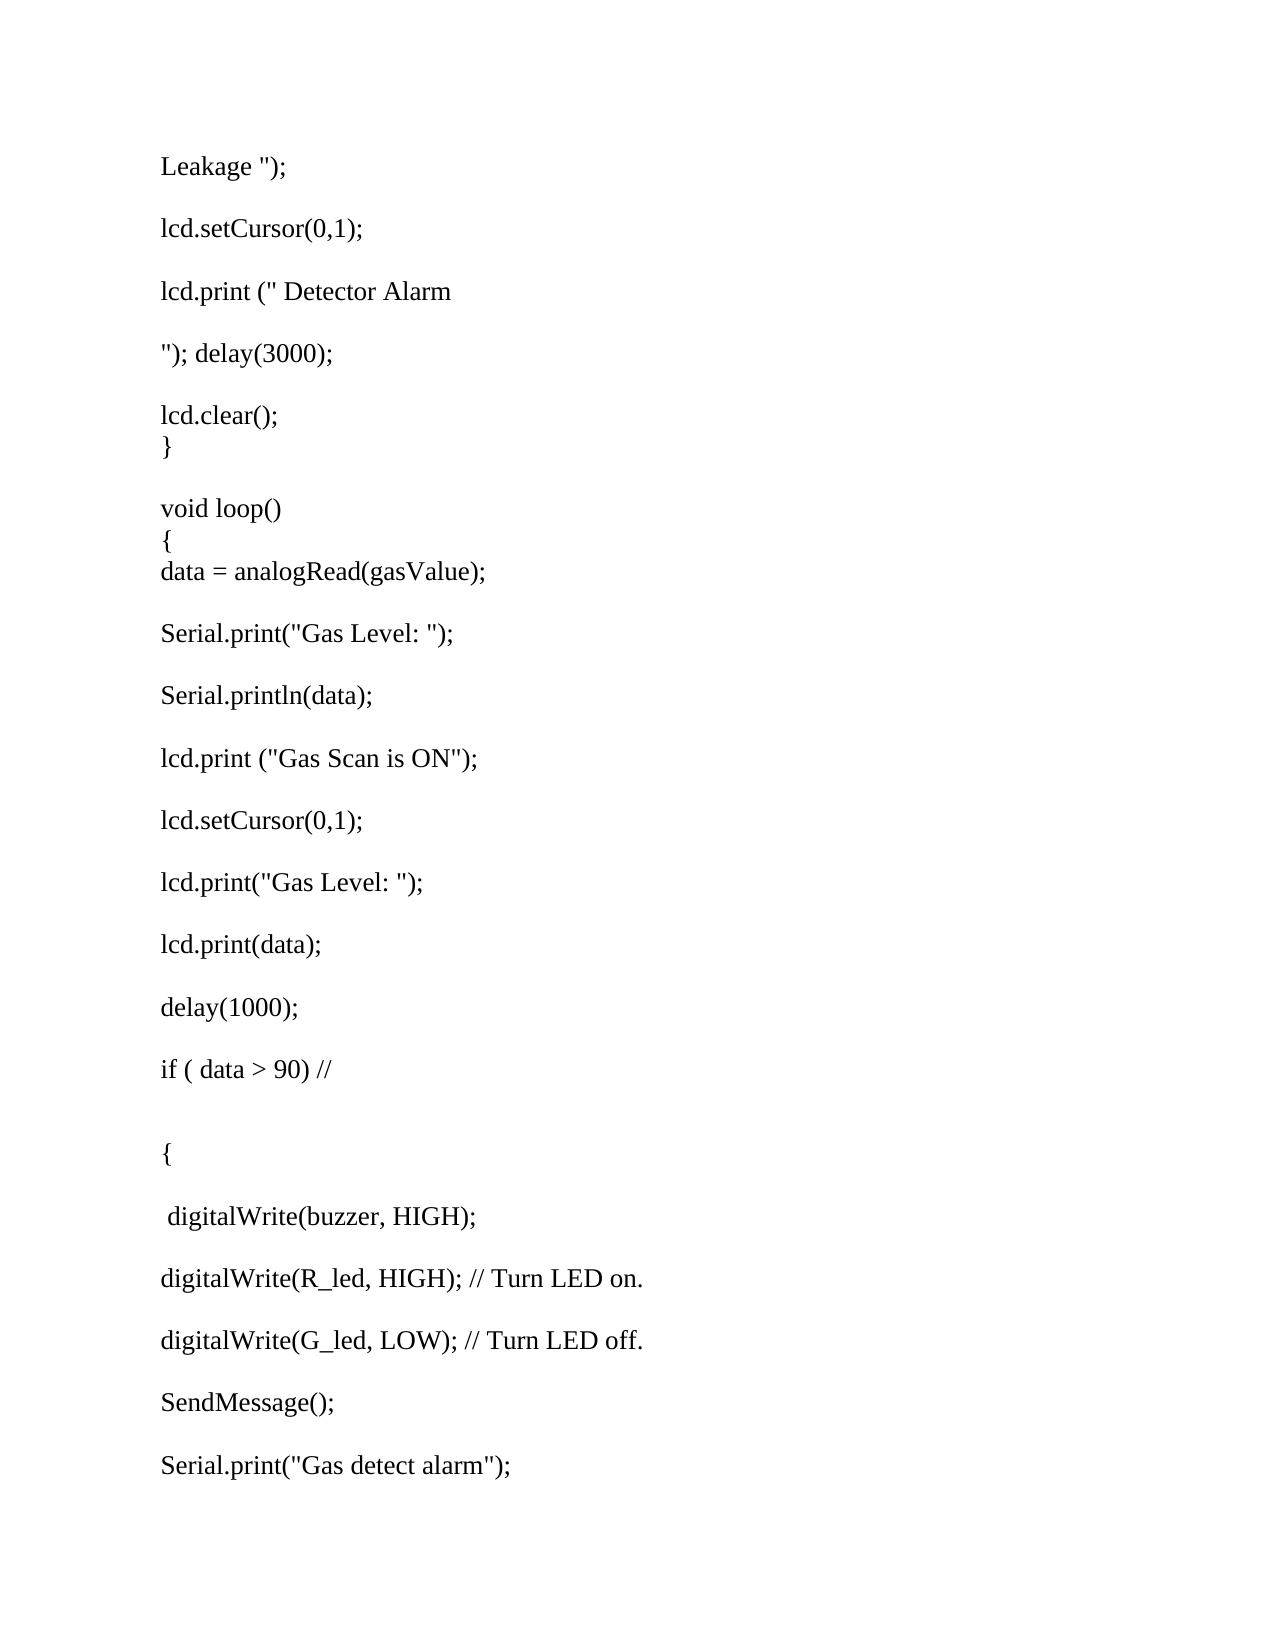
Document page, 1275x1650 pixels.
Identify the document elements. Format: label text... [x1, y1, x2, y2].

text data = analogRead(gasValue); Serial.print("Gas Level: "); Serial.println(data); [160, 555, 505, 711]
text } [160, 430, 1125, 461]
text lcd.print (" Detector Alarm "); delay(3000); [160, 274, 482, 368]
text lcd.print ("Gas Scan is ON"); lcd.setCursor(0,1); lcd.print("Gas Level: "); lcd.print(data); [160, 742, 505, 960]
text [160, 1449, 618, 1480]
text lcd.clear(); [160, 399, 1125, 430]
text { [160, 1137, 1125, 1168]
text if ( data > 90) // [160, 1053, 1125, 1084]
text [160, 150, 469, 243]
text delay(1000); [160, 991, 1125, 1022]
text digitalWrite(buzzer, HIGH); digitalWrite(R_led, HIGH); // Turn LED on. digitalWrite(G_led, LOW); // Turn LED off. SendMessage(); [160, 1200, 674, 1418]
text void loop() [160, 493, 1125, 524]
text { [160, 524, 1125, 555]
